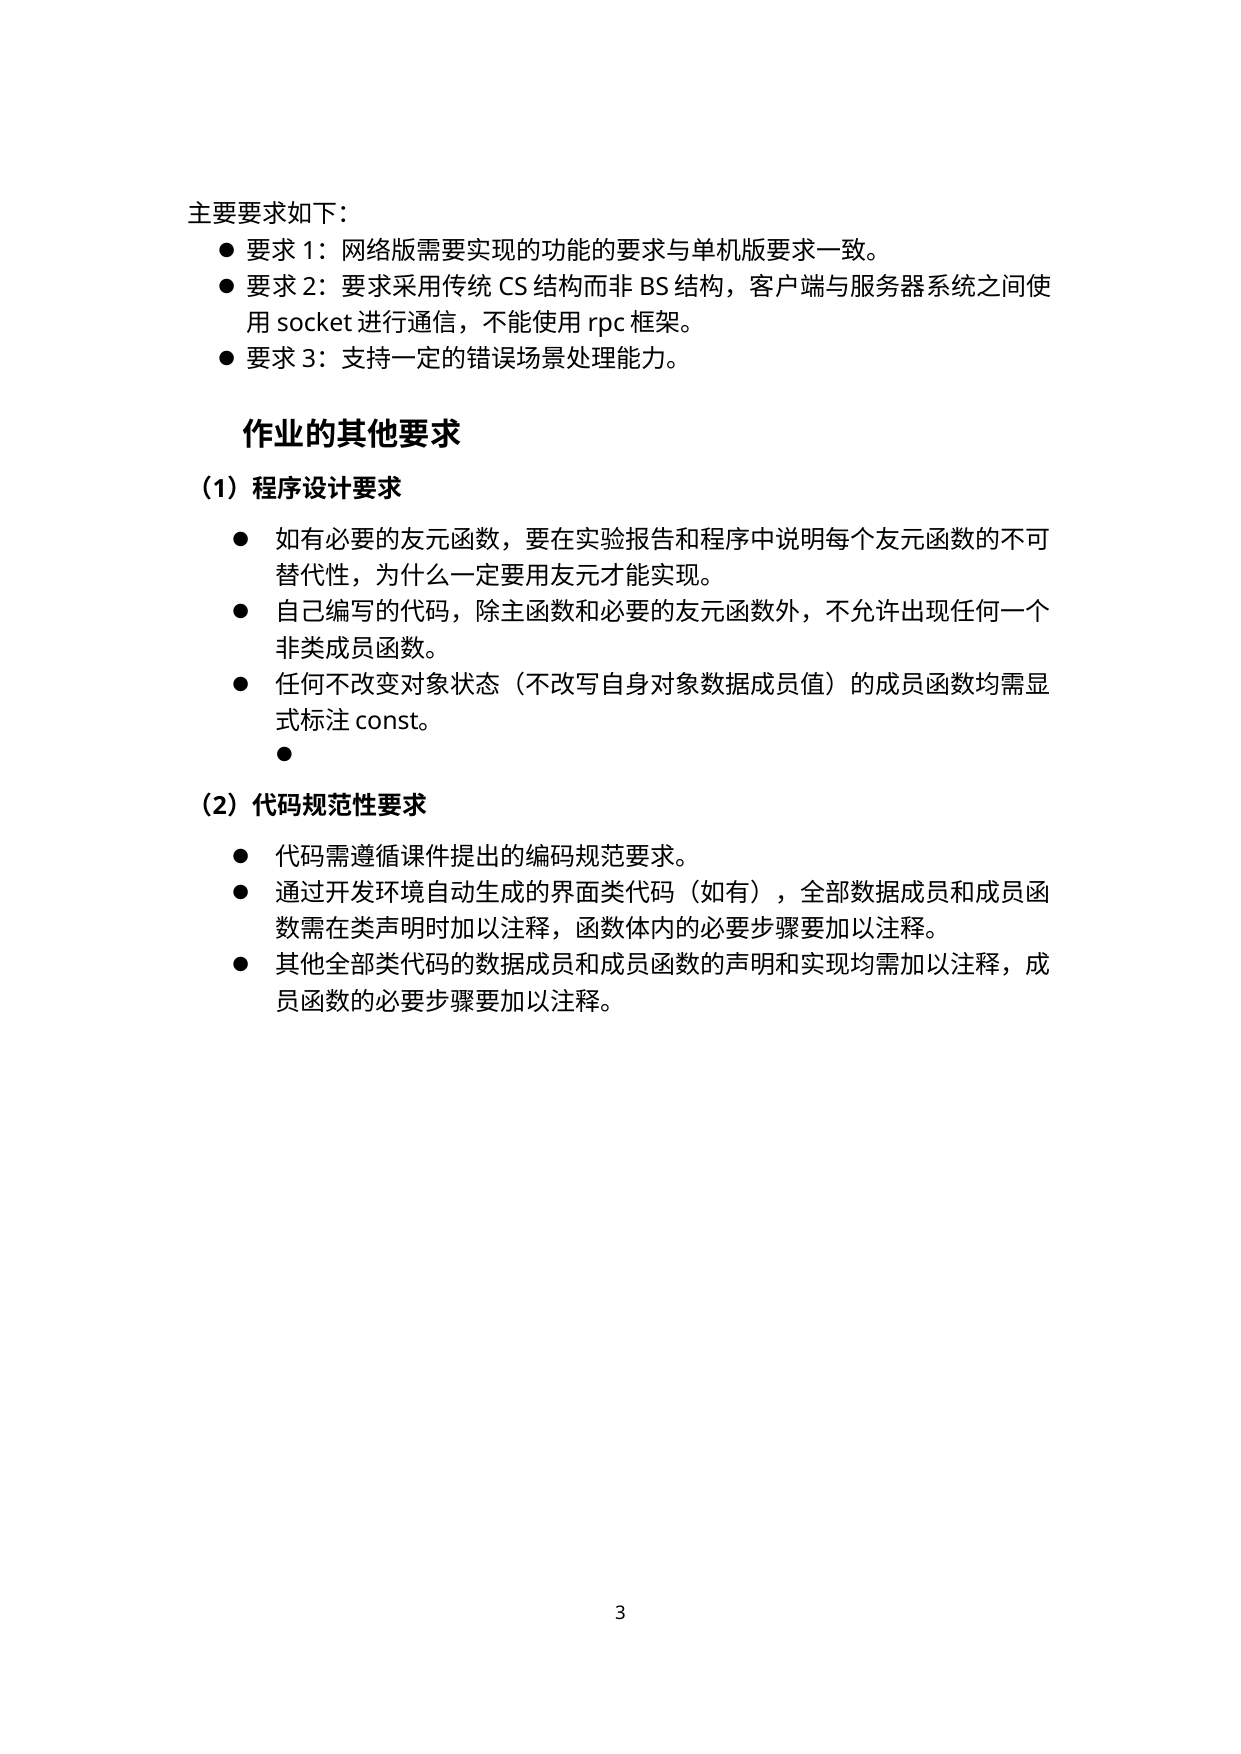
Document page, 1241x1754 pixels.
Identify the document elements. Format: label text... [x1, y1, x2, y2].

text （1）程序设计要求 [187, 454, 1053, 519]
list 其他全部类代码的数据成员和成员函数的声明和实现均需加以注释，成员函数的必要步骤要加以注释。 [231, 945, 1053, 1017]
text （2）代码规范性要求 [187, 771, 1053, 836]
text 主要要求如下： [187, 194, 1053, 230]
list 要求1：网络版需要实现的功能的要求与单机版要求一致。 [217, 230, 1053, 266]
list 如有必要的友元函数，要在实验报告和程序中说明每个友元函数的不可替代性，为什么一定要用友元才能实现。 [231, 519, 1053, 592]
list 任何不改变对象状态（不改写自身对象数据成员值）的成员函数均需显式标注const。 [231, 664, 1053, 737]
list 要求2：要求采用传统CS结构而非BS结构，客户端与服务器系统之间使用socket进行通信，不能使用rpc框架。 [217, 266, 1053, 339]
text 作业的其他要求 [187, 409, 1053, 454]
list 要求3：支持一定的错误场景处理能力。 [217, 339, 1053, 375]
list 自己编写的代码，除主函数和必要的友元函数外，不允许出现任何一个非类成员函数。 [231, 592, 1053, 664]
list 通过开发环境自动生成的界面类代码（如有），全部数据成员和成员函数需在类声明时加以注释，函数体内的必要步骤要加以注释。 [231, 872, 1053, 945]
list 代码需遵循课件提出的编码规范要求。 [231, 836, 1053, 872]
